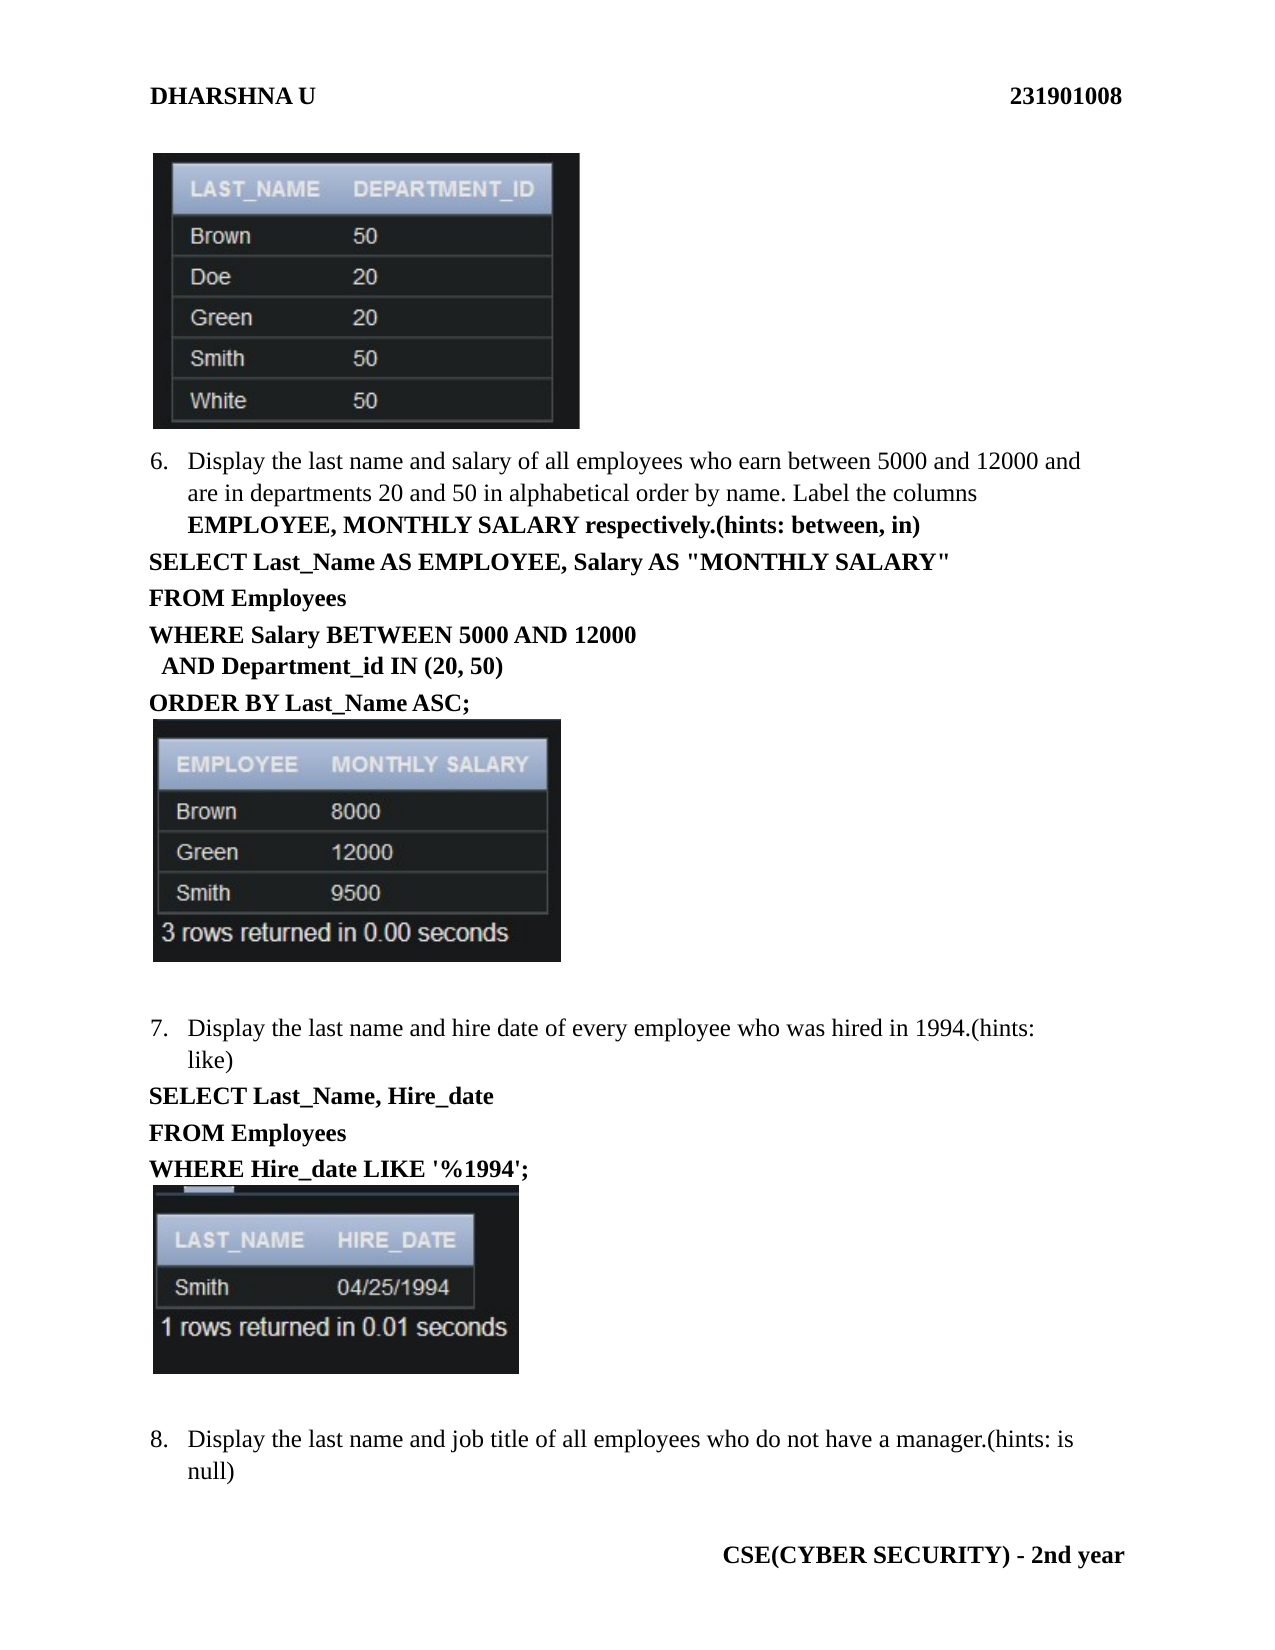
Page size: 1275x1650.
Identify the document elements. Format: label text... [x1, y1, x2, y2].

text SELECT Last_Name, Hire_date [148, 1081, 1122, 1110]
text WHERE Salary BETWEEN 5000 AND 12000 AND Department_id IN (20, 50) [148, 620, 694, 680]
list Display the last name and job title of all employees who do not have a manager.(hints: is null) [150, 1424, 1084, 1485]
picture [153, 1185, 519, 1374]
text FROM Employees [148, 1118, 1122, 1147]
text SELECT Last_Name AS EMPLOYEE, Salary AS "MONTHLY SALARY" [148, 547, 1122, 576]
picture [153, 153, 580, 429]
list Display the last name and salary of all employees who earn between 5000 and 12000 and are in departments 20 and 50 in alphabetical order by name. Label the columns EMPLOYEE, MONTHLY SALARY respectively.(hints: between, in) [150, 446, 1084, 539]
list Display the last name and hire date of every employee who was hired in 1994.(hints: like) [150, 1013, 1084, 1073]
text WHERE Hire_date LIKE '%1994'; [148, 1154, 1122, 1183]
text FROM Employees [148, 583, 1122, 612]
picture [153, 719, 561, 962]
text ORDER BY Last_Name ASC; [148, 688, 1122, 717]
